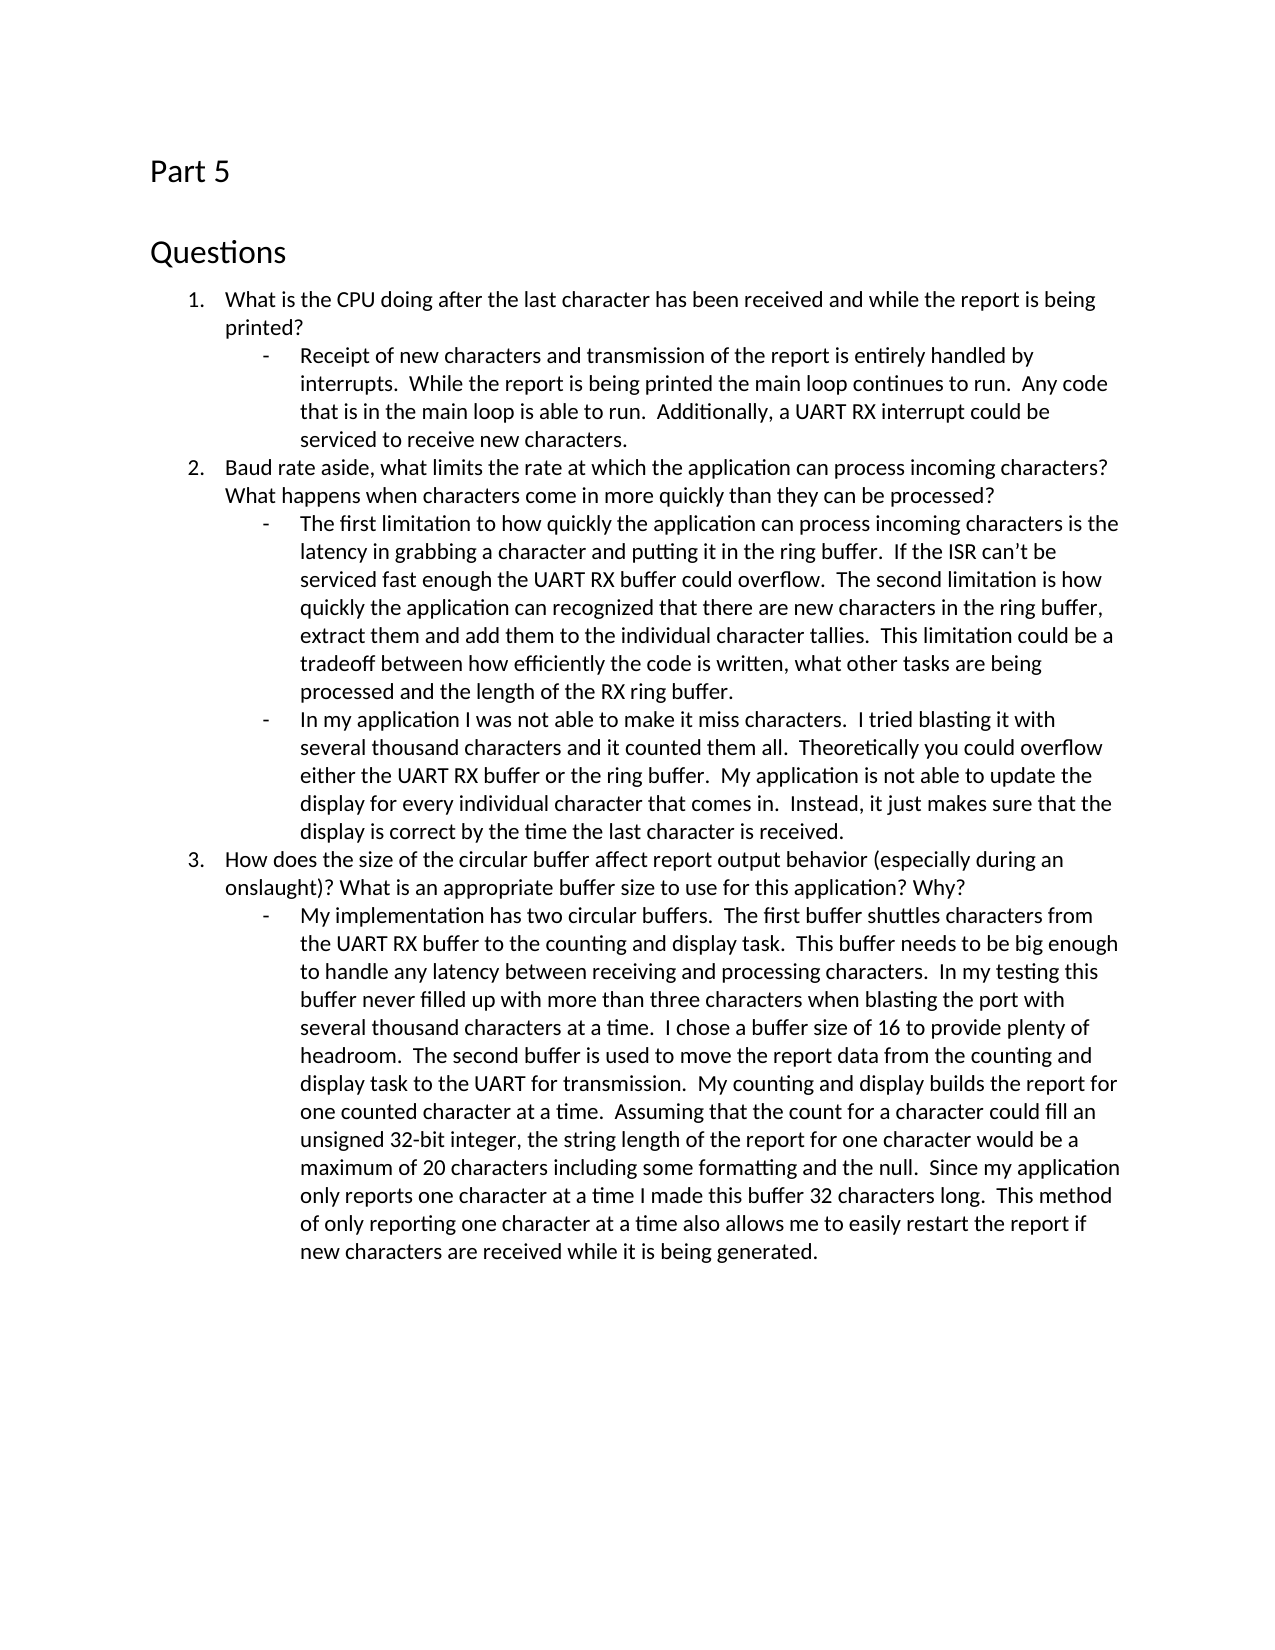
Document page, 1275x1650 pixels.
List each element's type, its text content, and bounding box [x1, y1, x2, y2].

list How does the size of the circular buffer affect report output behavior (especially during an onslaught)? What is an appropriate buffer size to use for this application? Why? [187, 845, 1125, 901]
text Part 5 [150, 150, 1125, 191]
list My implementation has two circular buffers. The first buffer shuttles characters from the UART RX buffer to the counting and display task. This buffer needs to be big enough to handle any latency between receiving and processing characters. In my testing this buffer never filled up with more than three characters when blasting the port with several thousand characters at a time. I chose a buffer size of 16 to provide plenty of headroom. The second buffer is used to move the report data from the counting and display task to the UART for transmission. My counting and display builds the report for one counted character at a time. Assuming that the count for a character could fill an unsigned 32-bit integer, the string length of the report for one character would be a maximum of 20 characters including some formatting and the null. Since my application only reports one character at a time I made this buffer 32 characters long. This method of only reporting one character at a time also allows me to easily restart the report if new characters are received while it is being generated. [262, 901, 1125, 1265]
list Receipt of new characters and transmission of the report is entirely handled by interrupts. While the report is being printed the main loop continues to run. Any code that is in the main loop is able to run. Additionally, a UART RX interrupt could be serviced to receive new characters. [262, 341, 1125, 453]
list In my application I was not able to make it miss characters. I tried blasting it with several thousand characters and it counted them all. Theoretically you could overflow either the UART RX buffer or the ring buffer. My application is not able to update the display for every individual character that comes in. Instead, it just makes sure that the display is correct by the time the last character is received. [262, 705, 1125, 845]
list The first limitation to how quickly the application can process incoming characters is the latency in grabbing a character and putting it in the ring buffer. If the ISR can’t be serviced fast enough the UART RX buffer could overflow. The second limitation is how quickly the application can recognized that there are new characters in the ring buffer, extract them and add them to the individual character tallies. This limitation could be a tradeoff between how efficiently the code is written, what other tasks are being processed and the length of the RX ring buffer. [262, 509, 1125, 705]
list Baud rate aside, what limits the rate at which the application can process incoming characters? What happens when characters come in more quickly than they can be processed? [187, 453, 1125, 509]
list What is the CPU doing after the last character has been received and while the report is being printed? [187, 285, 1125, 341]
subtitle Questions [150, 231, 1125, 272]
